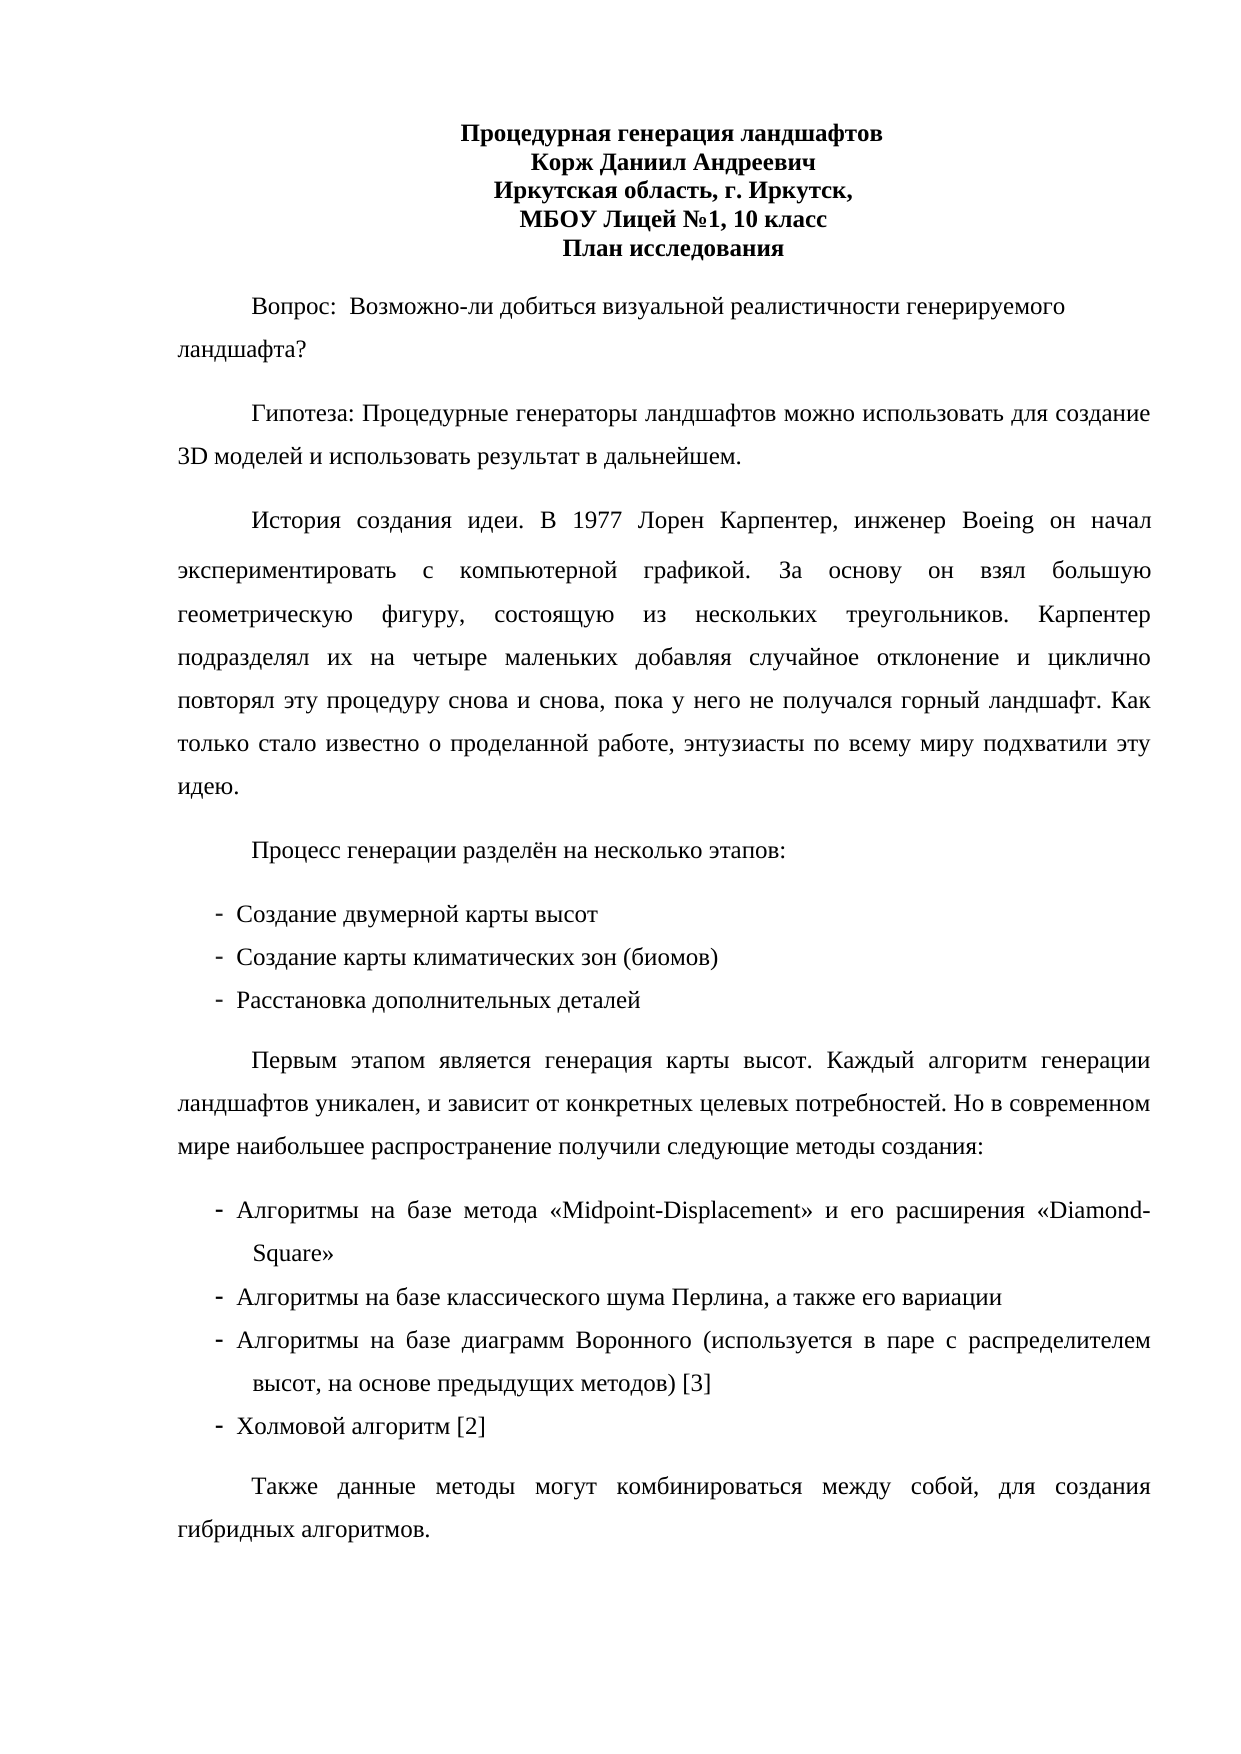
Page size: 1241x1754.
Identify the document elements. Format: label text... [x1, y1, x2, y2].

list Создание двумерной карты высот [215, 899, 1152, 928]
list Расстановка дополнительных деталей [215, 985, 1152, 1014]
list Алгоритмы на базе классического шума Перлина, а также его вариации [215, 1282, 1152, 1310]
text Также данные методы могут комбинироваться между собой, для создания гибридных алгоритмов. [177, 1471, 1152, 1543]
text История создания идеи. В 1977 Лорен Карпентер, инженер Boeing он начал экспериментировать с компьютерной графикой. За основу он взял большую геометрическую фигуру, состоящую из нескольких треугольников. Карпентер подразделял их на четыре маленьких добавляя случайное отклонение и циклично повторял эту процедуру снова и снова, пока у него не получался горный ландшафт. Как только стало известно о проделанной работе, энтузиасты по всему миру подхватили эту идею. [177, 505, 1152, 800]
text Вопрос: Возможно-ли добиться визуальной реалистичности генерируемого ландшафта? [177, 291, 1152, 363]
subtitle Процедурная генерация ландшафтов Корж Даниил Андреевич Иркутская область, г. Иркутск, МБОУ Лицей №1, 10 класс План исследования [192, 118, 1152, 262]
list Алгоритмы на базе метода «Midpoint-Displacement» и его расширения «Diamond-Square» [215, 1195, 1152, 1267]
list Алгоритмы на базе диаграмм Воронного (используется в паре с распределителем высот, на основе предыдущих методов) [3] [215, 1325, 1152, 1397]
text Первым этапом является генерация карты высот. Каждый алгоритм генерации ландшафтов уникален, и зависит от конкретных целевых потребностей. Но в современном мире наибольшее распространение получили следующие методы создания: [177, 1045, 1152, 1160]
text Процесс генерации разделён на несколько этапов: [177, 835, 1152, 864]
list Создание карты климатических зон (биомов) [215, 942, 1152, 971]
list Холмовой алгоритм [2] [215, 1411, 1152, 1440]
text Гипотеза: Процедурные генераторы ландшафтов можно использовать для создание 3D моделей и использовать результат в дальнейшем. [177, 398, 1152, 470]
